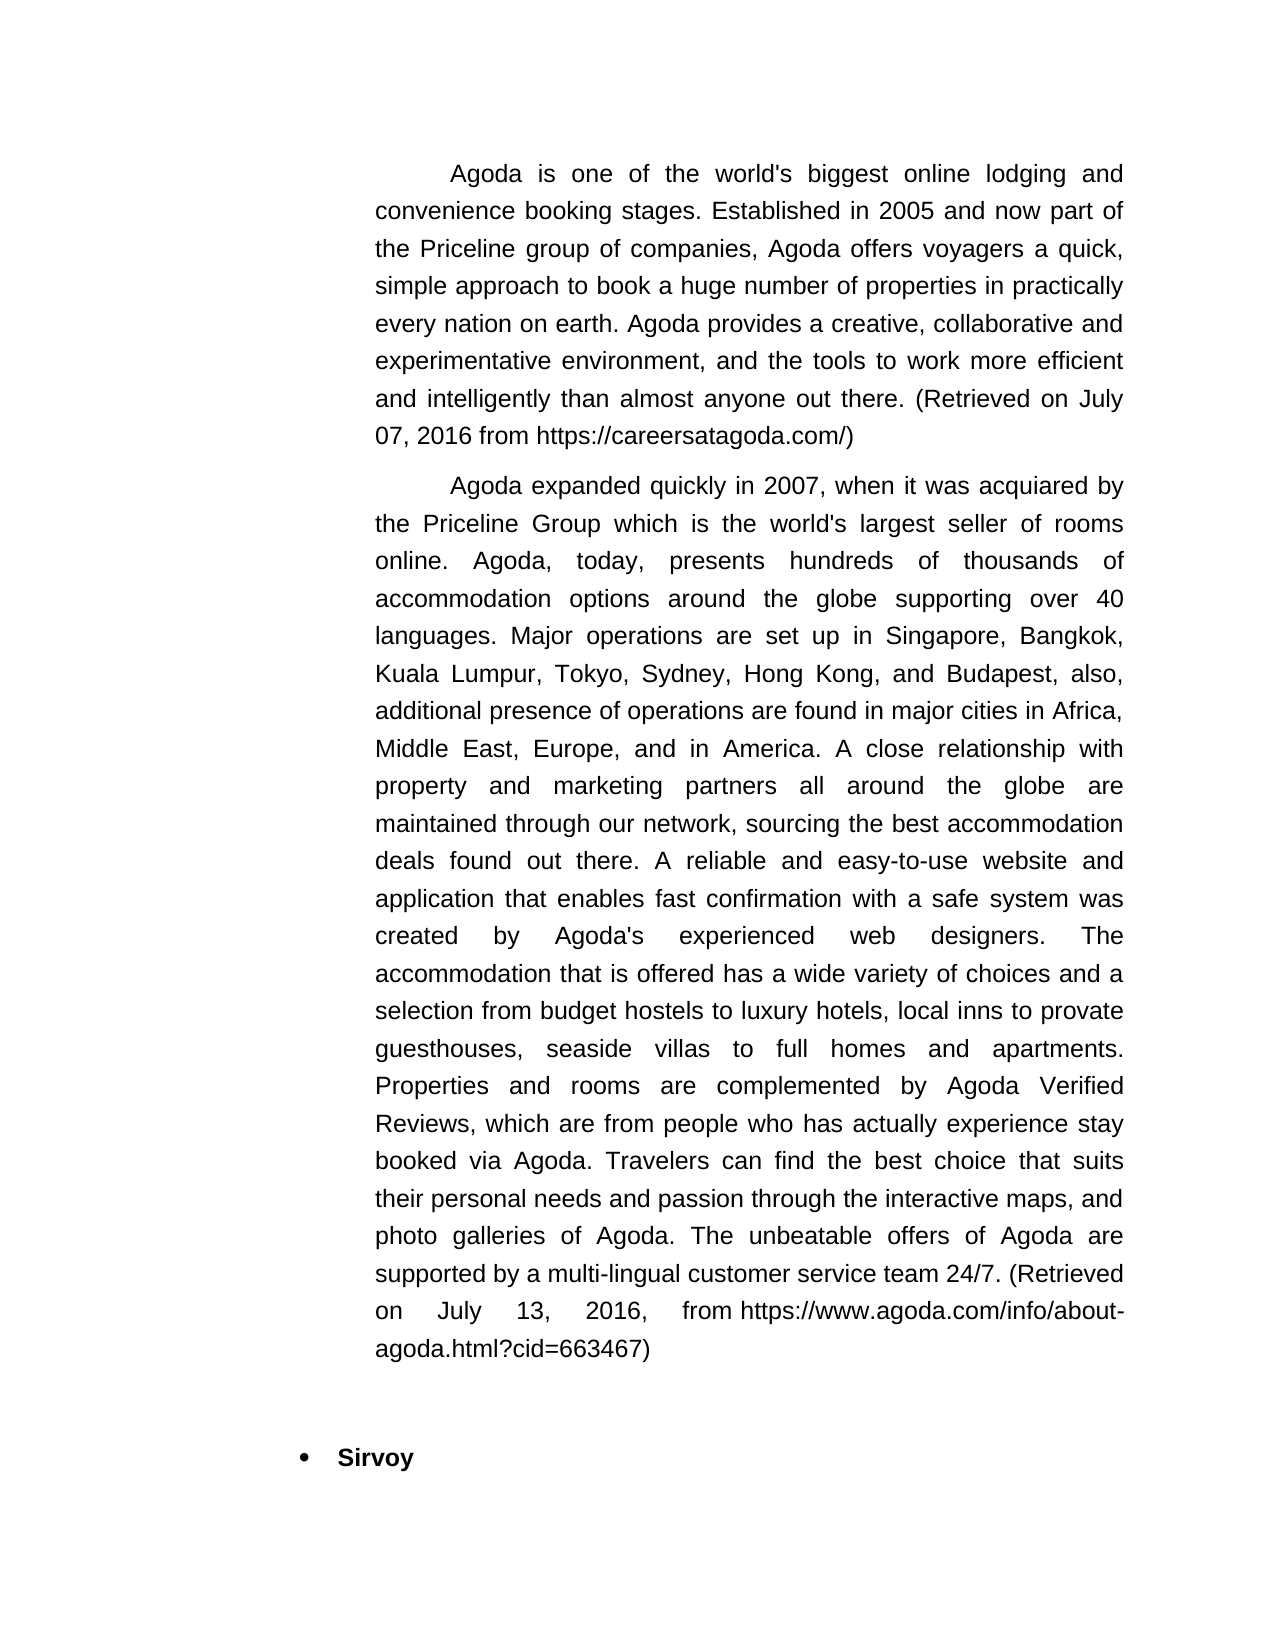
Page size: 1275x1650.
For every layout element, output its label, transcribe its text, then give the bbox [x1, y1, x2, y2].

text Agoda is one of the world's biggest online lodging and convenience booking stages. Established in 2005 and now part of the Priceline group of companies, Agoda offers voyagers a quick, simple approach to book a huge number of properties in practically every nation on earth. Agoda provides a creative, collaborative and experimentative environment, and the tools to work more efficient and intelligently than almost anyone out there. (Retrieved on July 07, 2016 from https://careersatagoda.com/) [375, 150, 1125, 450]
list Sirvoy [300, 1442, 1125, 1471]
text Agoda expanded quickly in 2007, when it was acquiared by the Priceline Group which is the world's largest seller of rooms online. Agoda, today, presents hundreds of thousands of accommodation options around the globe supporting over 40 languages. Major operations are set up in Singapore, Bangkok, Kuala Lumpur, Tokyo, Sydney, Hong Kong, and Budapest, also, additional presence of operations are found in major cities in Africa, Middle East, Europe, and in America. A close relationship with property and marketing partners all around the globe are maintained through our network, sourcing the best accommodation deals found out there. A reliable and easy-to-use website and application that enables fast confirmation with a safe system was created by Agoda's experienced web designers. The accommodation that is offered has a wide variety of choices and a selection from budget hostels to luxury hotels, local inns to provate guesthouses, seaside villas to full homes and apartments. Properties and rooms are complemented by Agoda Verified Reviews, which are from people who has actually experience stay booked via Agoda. Travelers can find the best choice that suits their personal needs and passion through the interactive maps, and photo galleries of Agoda. The unbeatable offers of Agoda are supported by a multi-lingual customer service team 24/7. (Retrieved on July 13, 2016, from https://www.agoda.com/info/about-agoda.html?cid=663467) [375, 462, 1125, 1362]
